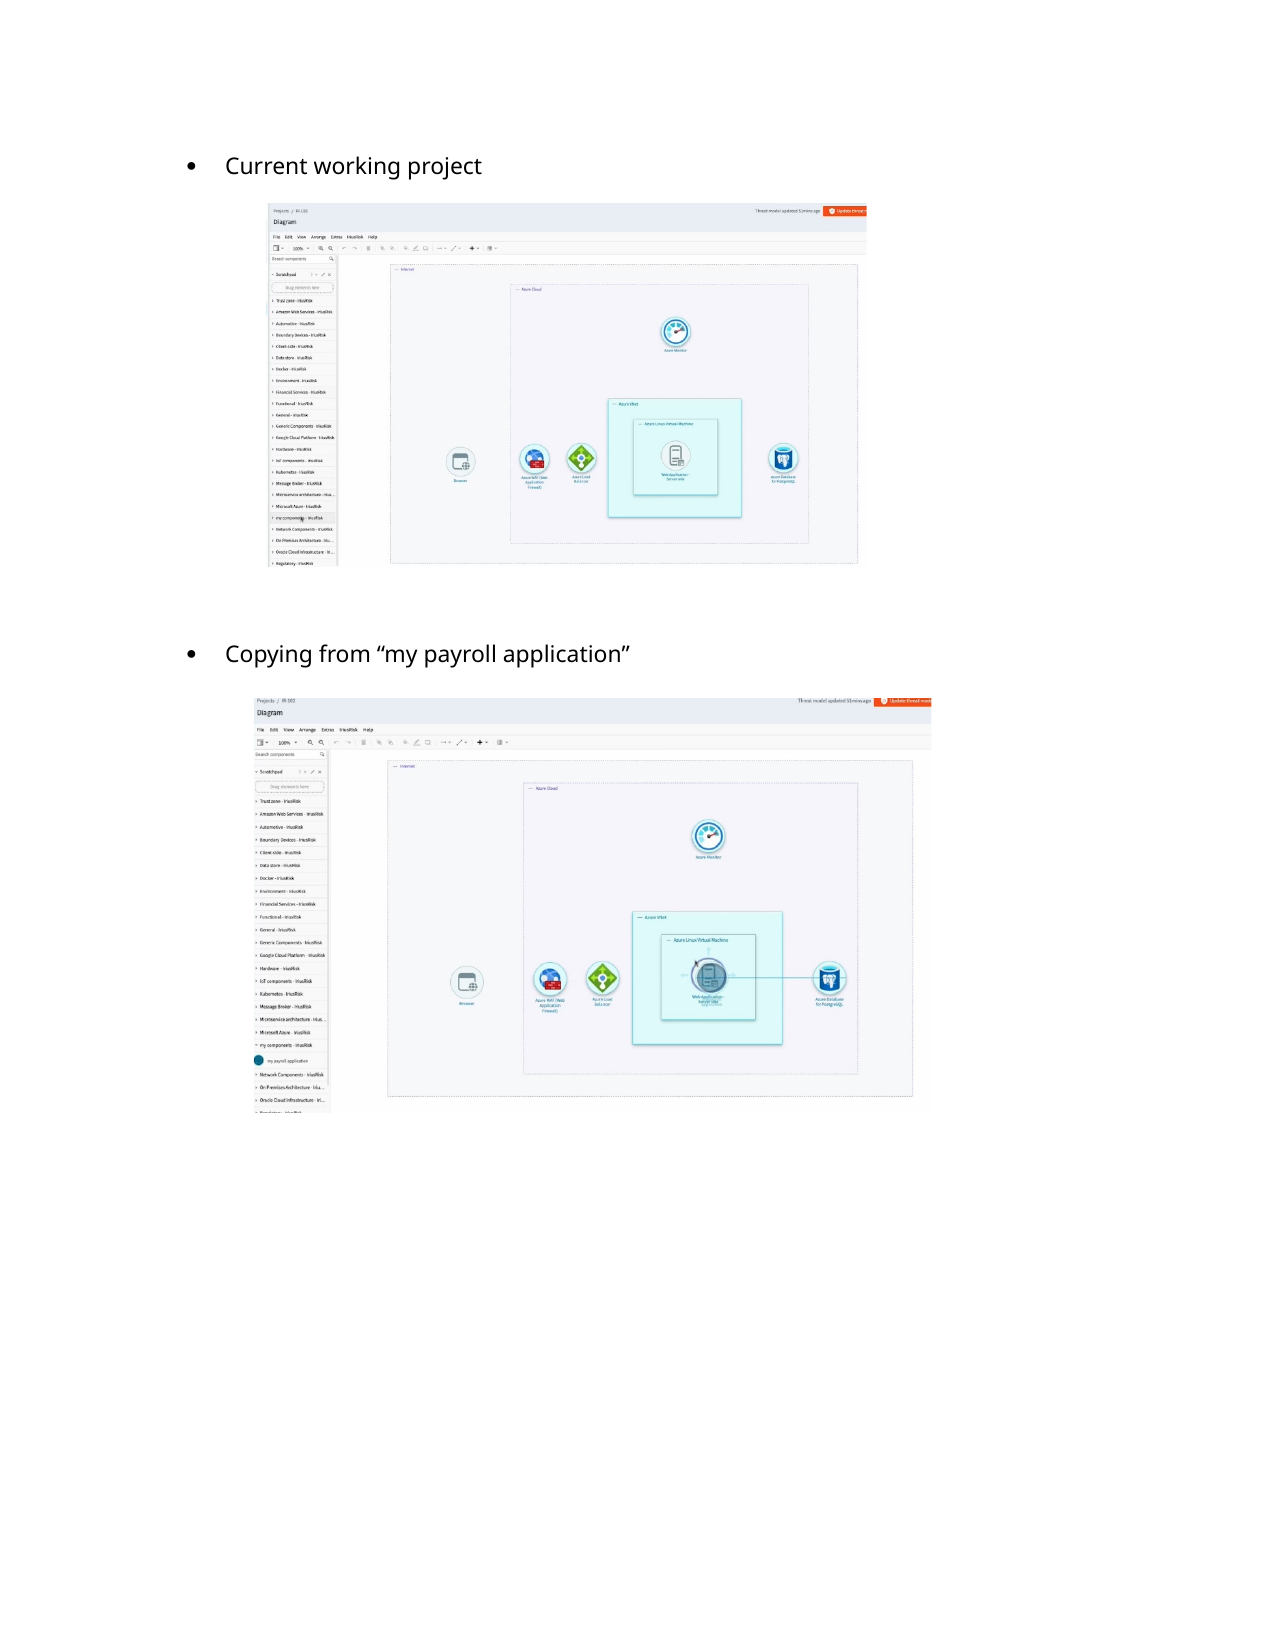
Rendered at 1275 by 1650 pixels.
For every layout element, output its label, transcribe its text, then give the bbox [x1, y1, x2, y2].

picture [253, 698, 932, 1113]
list Copying from “my payroll application” [187, 637, 1125, 669]
list Current working project [187, 150, 1125, 181]
picture [265, 203, 867, 567]
